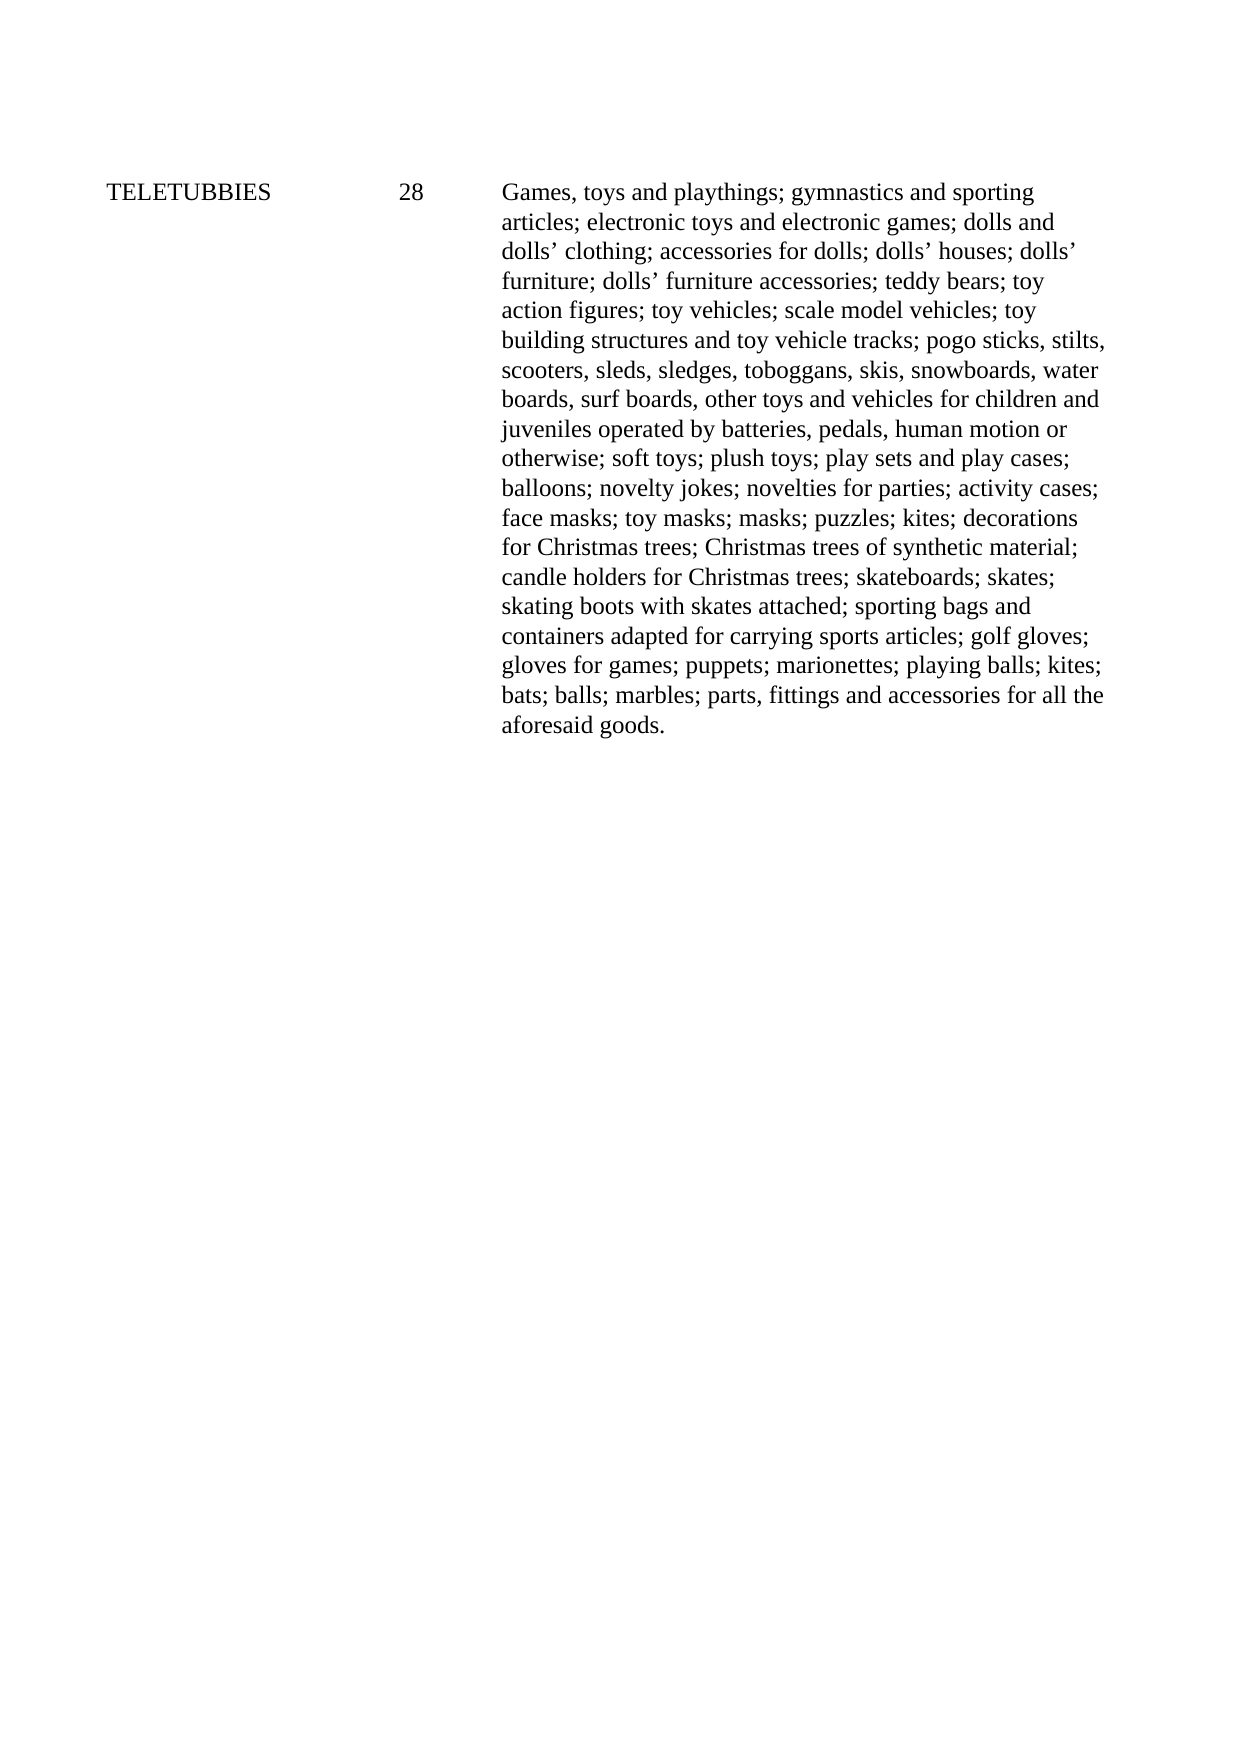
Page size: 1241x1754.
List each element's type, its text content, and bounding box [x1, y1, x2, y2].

text articles; electronic toys and electronic games; dolls and dolls’ clothing; accessories for dolls; dolls’ houses; dolls’ furniture; dolls’ furniture accessories; teddy bears; toy action figures; toy vehicles; scale model vehicles; toy building structures and toy vehicle tracks; pogo sticks, stilts, scooters, sleds, sledges, toboggans, skis, snowboards, water boards, surf boards, other toys and vehicles for children and juveniles operated by batteries, pedals, human motion or otherwise; soft toys; plush toys; play sets and play cases; balloons; novelty jokes; novelties for parties; activity cases; face masks; toy masks; masks; puzzles; kites; decorations for Christmas trees; Christmas trees of synthetic material; candle holders for Christmas trees; skateboards; skates; skating boots with skates attached; sporting bags and containers adapted for carrying sports articles; golf gloves; gloves for games; puppets; marionettes; playing balls; kites; bats; balls; marbles; parts, fittings and accessories for all the aforesaid goods. [501, 207, 1110, 738]
text TELETUBBIES 28 Games, toys and playthings; gymnastics and sporting [106, 177, 1140, 206]
